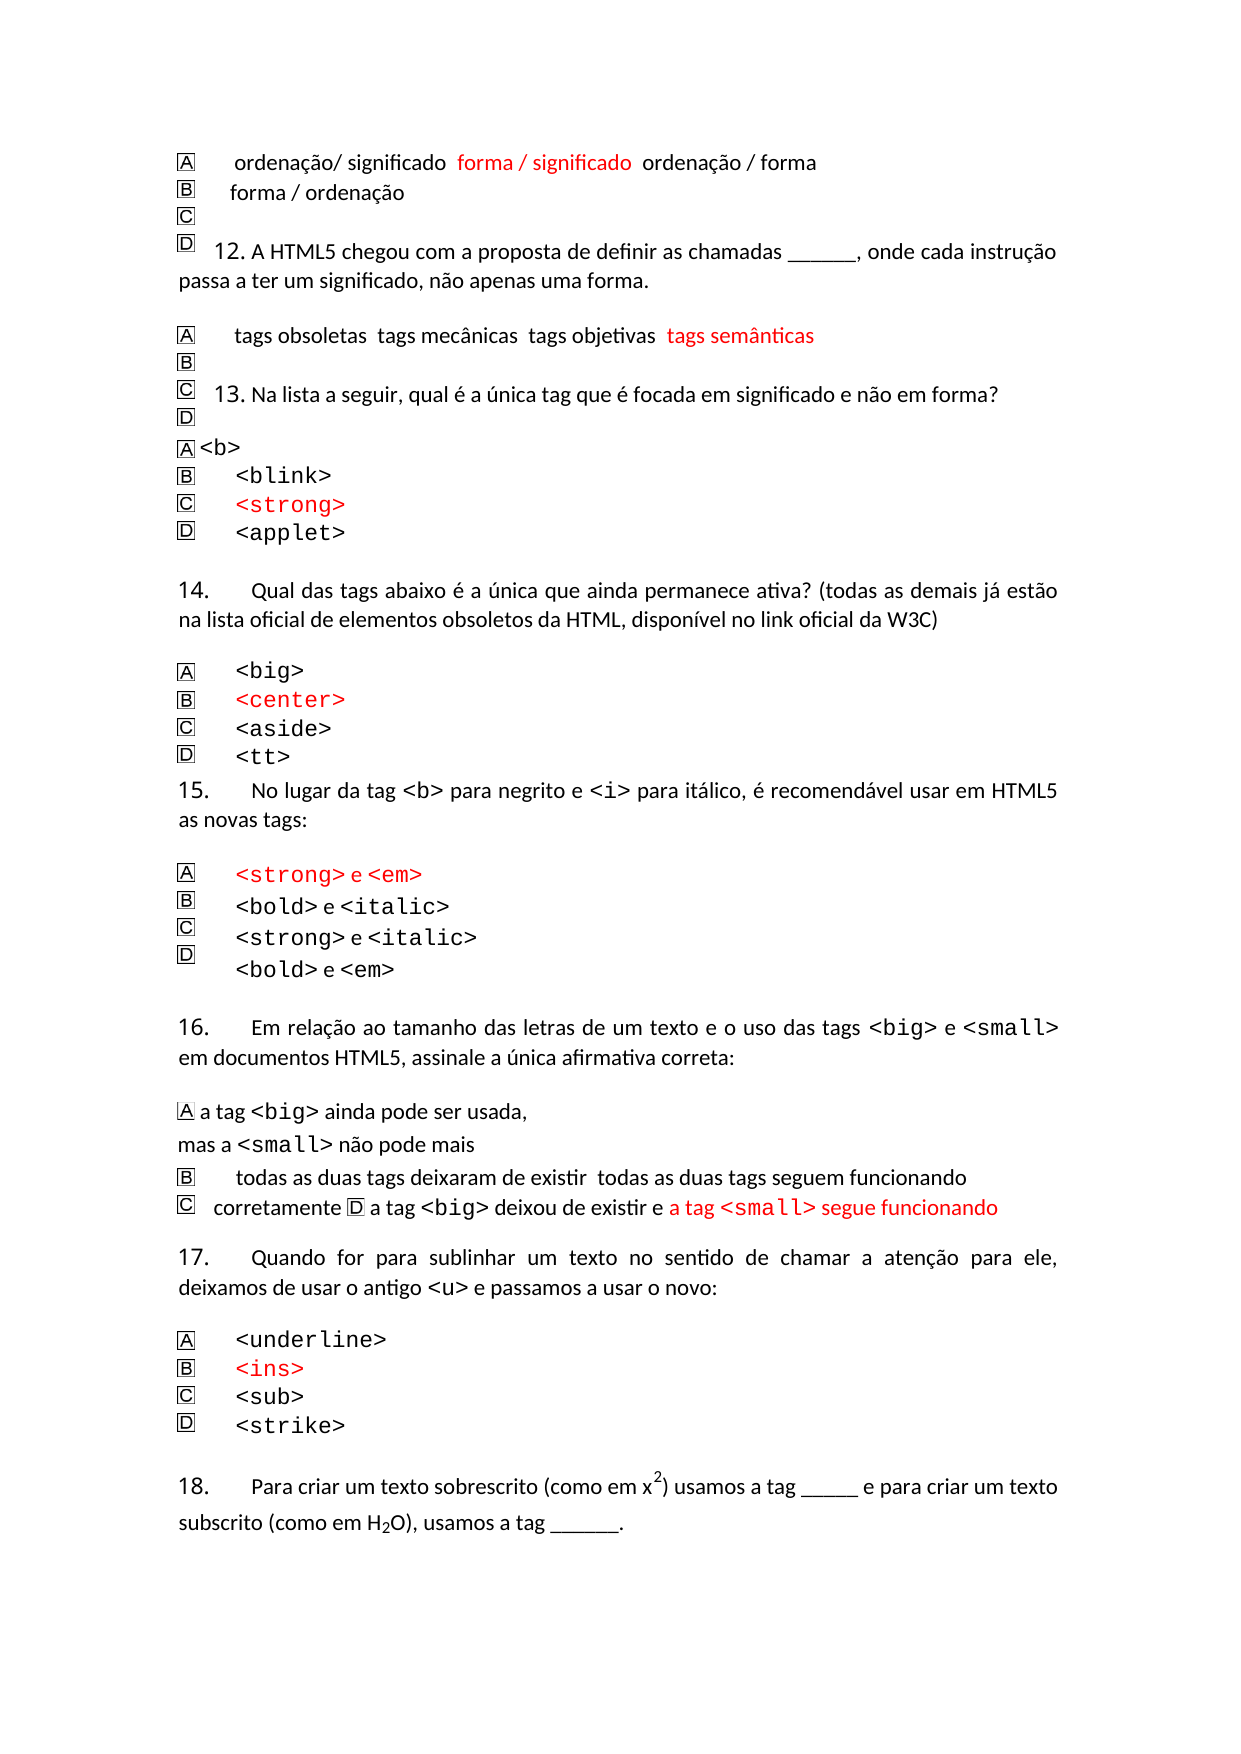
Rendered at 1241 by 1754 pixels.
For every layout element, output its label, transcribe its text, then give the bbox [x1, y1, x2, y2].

list Qual das tags abaixo é a única que ainda permanece ativa? (todas as demais já estão na lista oficial de elementos obsoletos da HTML, disponível no link oficial da W3C) [177, 574, 1059, 633]
picture [177, 180, 195, 198]
text <applet> [194, 522, 1063, 547]
picture [177, 1413, 195, 1432]
picture [177, 863, 195, 882]
text ordenação/ significado forma / significado ordenação / forma forma / ordenação [193, 148, 893, 206]
picture [177, 494, 195, 512]
picture [177, 521, 195, 540]
picture [177, 691, 195, 709]
list No lugar da tag <b> para negrito e <i> para itálico, é recomendável usar em HTML5 as novas tags: [177, 774, 1059, 834]
text <underline> [194, 1328, 1063, 1354]
picture [177, 380, 195, 399]
list Em relação ao tamanho das letras de um texto e o uso das tags <big> e <small> em documentos HTML5, assinale a única afirmativa correta: [177, 1011, 1059, 1071]
list Para criar um texto sobrescrito (como em x2) usamos a tag _____ e para criar um texto subscrito (como em H2O), usamos a tag ______. [177, 1466, 1059, 1538]
text <aside> [194, 717, 1063, 743]
text <big> [194, 660, 1063, 686]
picture [177, 234, 195, 252]
picture [177, 207, 195, 225]
text <strong> e <em> [194, 860, 1063, 889]
picture [177, 891, 195, 909]
picture [177, 153, 195, 171]
picture [177, 1195, 195, 1214]
list Na lista a seguir, qual é a única tag que é focada em significado e não em forma? [177, 378, 1059, 409]
text todas as duas tags deixaram de existir todas as duas tags seguem funcionando corretamente a tag <big> deixou de existir e a tag <small> segue funcionando [177, 1163, 1063, 1222]
picture [177, 718, 195, 736]
list Quando for para sublinhar um texto no sentido de chamar a atenção para ele, deixamos de usar o antigo <u> e passamos a usar o novo: [177, 1241, 1059, 1302]
text <blink> [194, 464, 1063, 490]
picture [177, 1359, 195, 1377]
picture [177, 745, 195, 763]
text <sub> [194, 1385, 1063, 1411]
text mas a <small> não pode mais [177, 1130, 1063, 1159]
picture [177, 353, 195, 371]
picture [177, 1331, 195, 1350]
text <ins> [194, 1357, 1063, 1383]
picture [177, 408, 195, 426]
text <bold> e <em> [194, 955, 1063, 984]
text <tt> [194, 746, 1063, 771]
picture [177, 467, 195, 485]
picture [177, 663, 195, 681]
picture [347, 1198, 365, 1216]
text a tag <big> ainda pode ser usada, [177, 1097, 1063, 1126]
picture [177, 1102, 195, 1120]
text <center> [194, 688, 1063, 714]
picture [177, 1386, 195, 1404]
picture [177, 918, 195, 936]
picture [177, 440, 195, 458]
text <bold> e <italic> [194, 892, 1063, 921]
picture [177, 945, 195, 964]
picture [177, 1168, 195, 1186]
text <strike> [194, 1414, 1063, 1440]
text tags obsoletas tags mecânicas tags objetivas tags semânticas [193, 321, 822, 349]
text <b> [194, 436, 1063, 462]
picture [177, 326, 195, 344]
list A HTML5 chegou com a proposta de definir as chamadas ______, onde cada instrução passa a ter um significado, não apenas uma forma. [177, 235, 1059, 294]
text <strong> [194, 493, 1063, 519]
text <strong> e <italic> [194, 923, 1063, 953]
